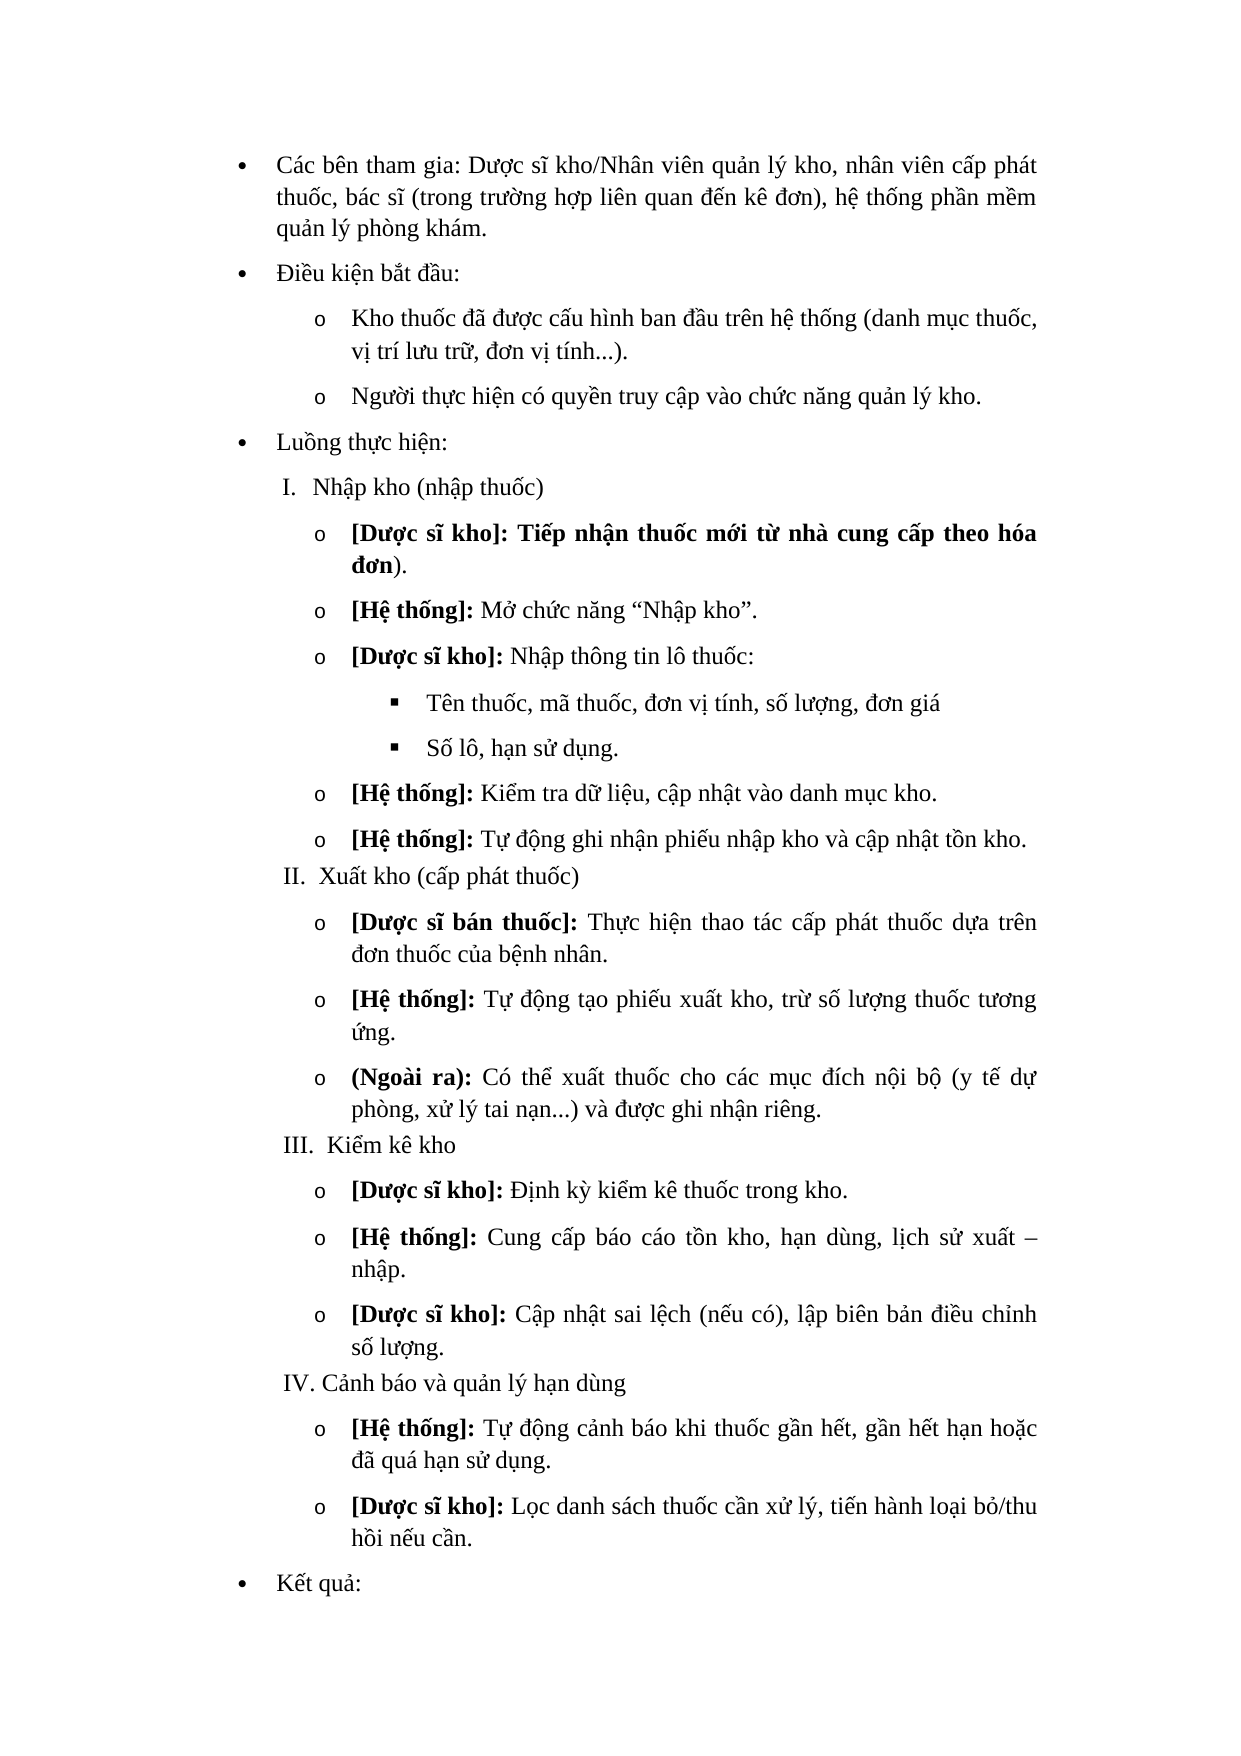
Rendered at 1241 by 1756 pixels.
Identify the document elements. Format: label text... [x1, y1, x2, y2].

list Nhập kho (nhập thuốc) [282, 472, 1038, 501]
list [Hệ thống]: Kiểm tra dữ liệu, cập nhật vào danh mục kho. [314, 778, 1038, 808]
list Tên thuốc, mã thuốc, đơn vị tính, số lượng, đơn giá [389, 688, 1038, 716]
list Kết quả: [239, 1568, 1038, 1597]
list [Dược sĩ kho]: Lọc danh sách thuốc cần xử lý, tiến hành loại bỏ/thu hồi nếu cần. [314, 1491, 1038, 1552]
list Điều kiện bắt đầu: [239, 258, 1038, 287]
list Số lô, hạn sử dụng. [389, 733, 1038, 762]
text II. Xuất kho (cấp phát thuốc) [283, 861, 1038, 890]
list [Hệ thống]: Mở chức năng “Nhập kho”. [314, 595, 1038, 625]
list [Dược sĩ kho]: Tiếp nhận thuốc mới từ nhà cung cấp theo hóa đơn). [314, 518, 1038, 579]
list [Hệ thống]: Tự động cảnh báo khi thuốc gần hết, gần hết hạn hoặc đã quá hạn sử dụng. [314, 1413, 1038, 1474]
list [Dược sĩ kho]: Nhập thông tin lô thuốc: [314, 641, 1038, 671]
list Các bên tham gia: Dược sĩ kho/Nhân viên quản lý kho, nhân viên cấp phát thuốc, bác sĩ (trong trường hợp liên quan đến kê đơn), hệ thống phần mềm quản lý phòng khám. [239, 150, 1038, 242]
text IV. Cảnh báo và quản lý hạn dùng [283, 1368, 1038, 1397]
list [Dược sĩ bán thuốc]: Thực hiện thao tác cấp phát thuốc dựa trên đơn thuốc của bệnh nhân. [314, 907, 1038, 968]
list [Hệ thống]: Tự động tạo phiếu xuất kho, trừ số lượng thuốc tương ứng. [314, 984, 1038, 1045]
list Luồng thực hiện: [239, 427, 1038, 456]
list [Dược sĩ kho]: Định kỳ kiểm kê thuốc trong kho. [314, 1176, 1038, 1205]
list Người thực hiện có quyền truy cập vào chức năng quản lý kho. [314, 381, 1038, 411]
list [Dược sĩ kho]: Cập nhật sai lệch (nếu có), lập biên bản điều chỉnh số lượng. [314, 1299, 1038, 1361]
text III. Kiểm kê kho [283, 1130, 1038, 1159]
list (Ngoài ra): Có thể xuất thuốc cho các mục đích nội bộ (y tế dự phòng, xử lý tai nạn...) và được ghi nhận riêng. [314, 1062, 1038, 1123]
list [Hệ thống]: Cung cấp báo cáo tồn kho, hạn dùng, lịch sử xuất – nhập. [314, 1222, 1038, 1283]
list [Hệ thống]: Tự động ghi nhận phiếu nhập kho và cập nhật tồn kho. [314, 824, 1038, 854]
list Kho thuốc đã được cấu hình ban đầu trên hệ thống (danh mục thuốc, vị trí lưu trữ, đơn vị tính...). [314, 303, 1038, 365]
